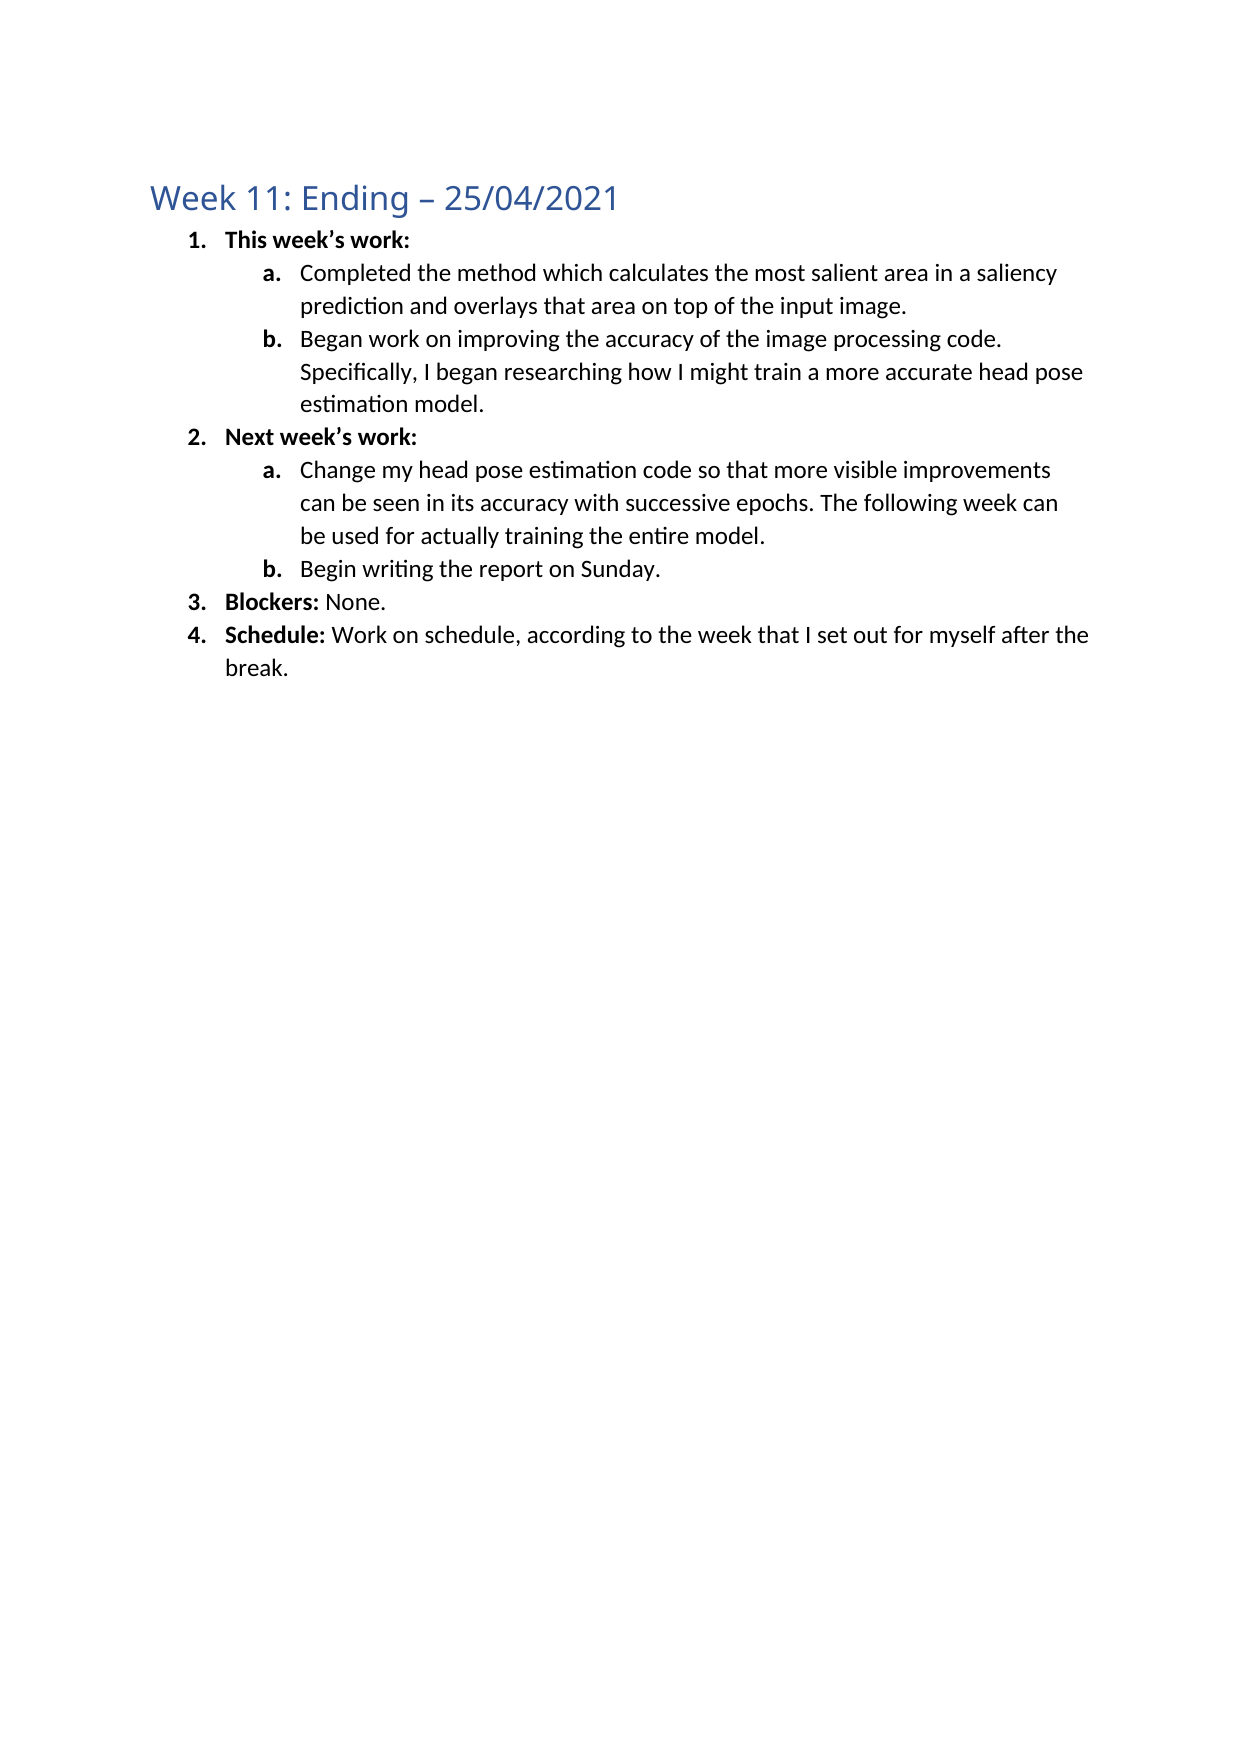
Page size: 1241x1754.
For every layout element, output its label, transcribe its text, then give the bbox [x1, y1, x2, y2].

list Change my head pose estimation code so that more visible improvements can be seen in its accuracy with successive epochs. The following week can be used for actually training the entire model. [262, 454, 1090, 551]
list Next week’s work: [187, 421, 1090, 452]
list Completed the method which calculates the most salient area in a saliency prediction and overlays that area on top of the input image. [262, 257, 1090, 320]
subtitle Week 11: Ending – 25/04/2021 [150, 175, 1090, 220]
list Blockers: None. [187, 586, 1090, 617]
list Began work on improving the accuracy of the image processing code. Specifically, I began researching how I might train a more accurate head pose estimation model. [262, 323, 1090, 419]
list Begin writing the report on Sunday. [262, 553, 1090, 584]
list Schedule: Work on schedule, according to the week that I set out for myself after the break. [187, 619, 1090, 682]
list This week’s work: [187, 224, 1090, 254]
